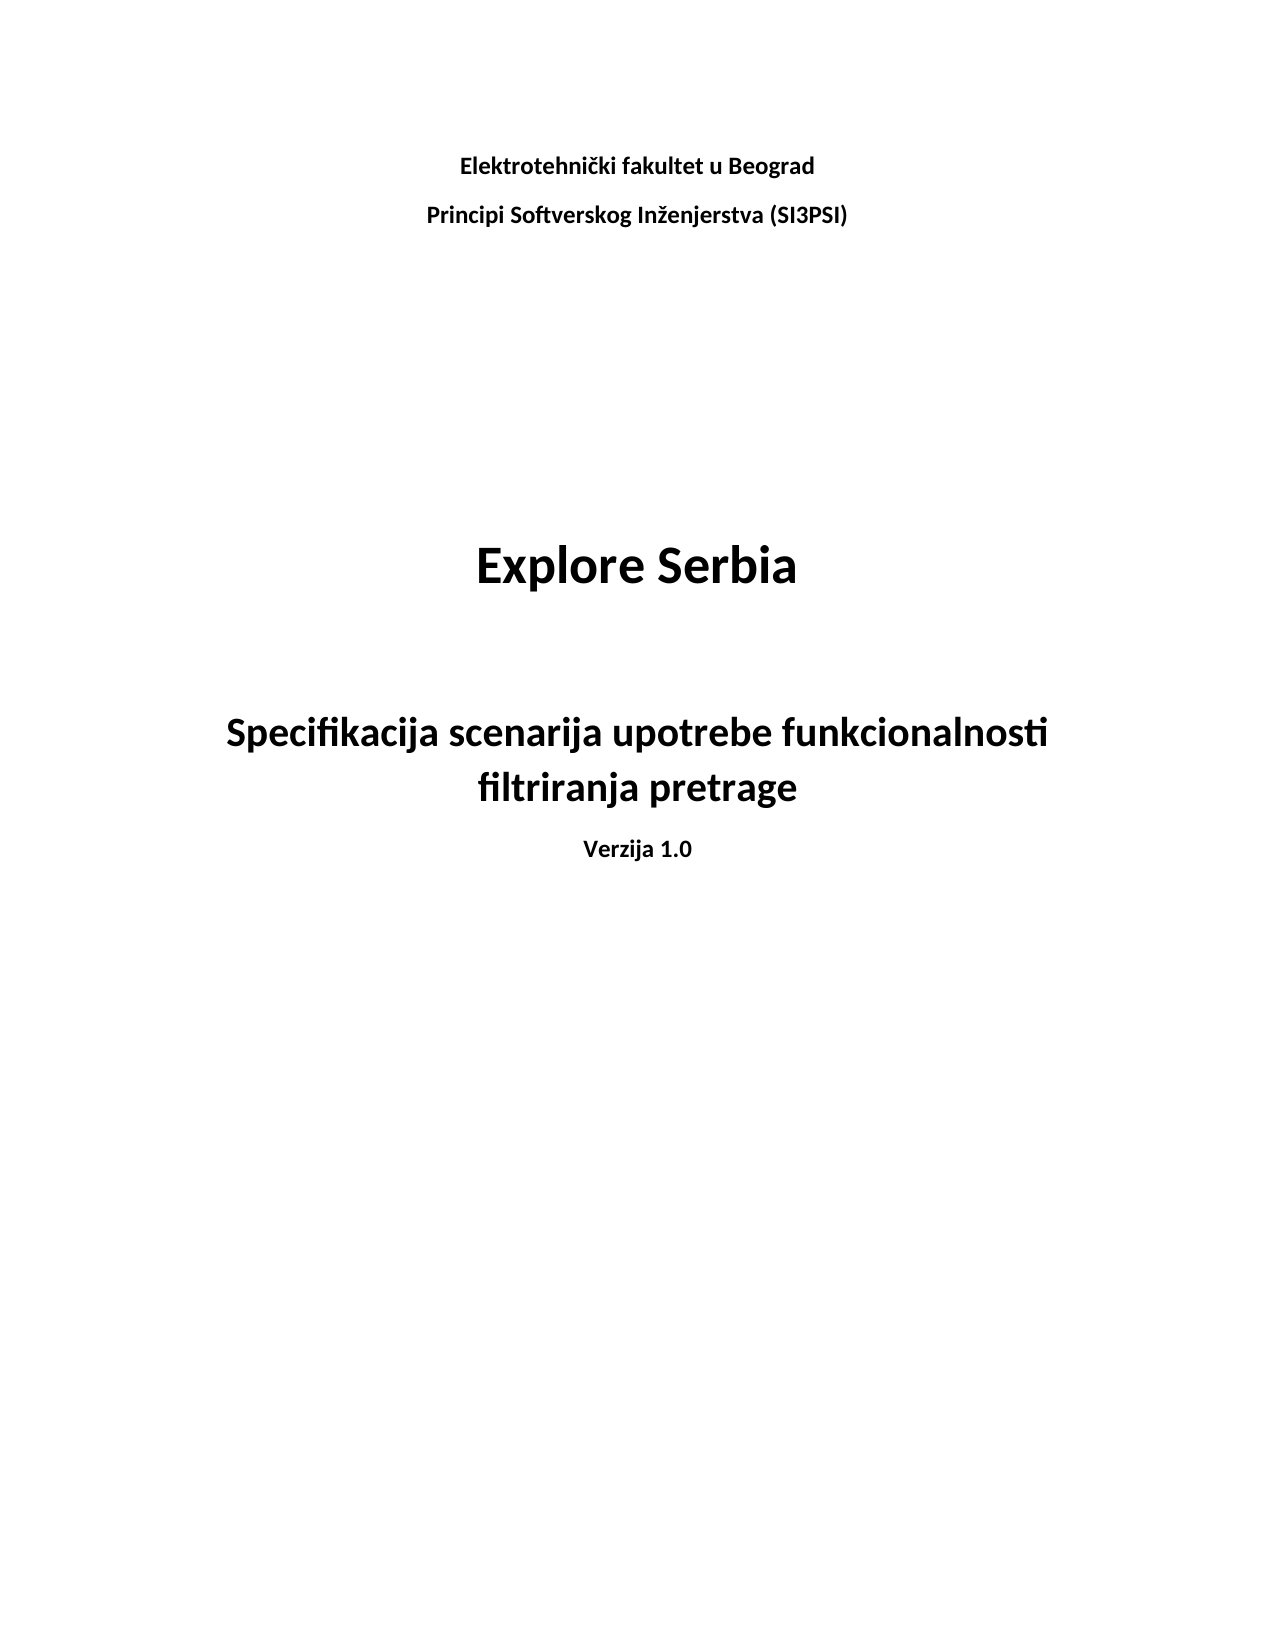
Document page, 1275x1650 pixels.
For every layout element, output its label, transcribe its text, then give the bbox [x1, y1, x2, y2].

text Verzija 1.0 [150, 833, 1125, 863]
text Elektrotehnički fakultet u Beograd [150, 150, 1125, 181]
text Principi Softverskog Inženjerstva (SI3PSI) [150, 199, 1125, 230]
text Specifikacija scenarija upotrebe funkcionalnosti filtriranja pretrage [150, 706, 1125, 812]
text Explore Serbia [150, 530, 1125, 597]
